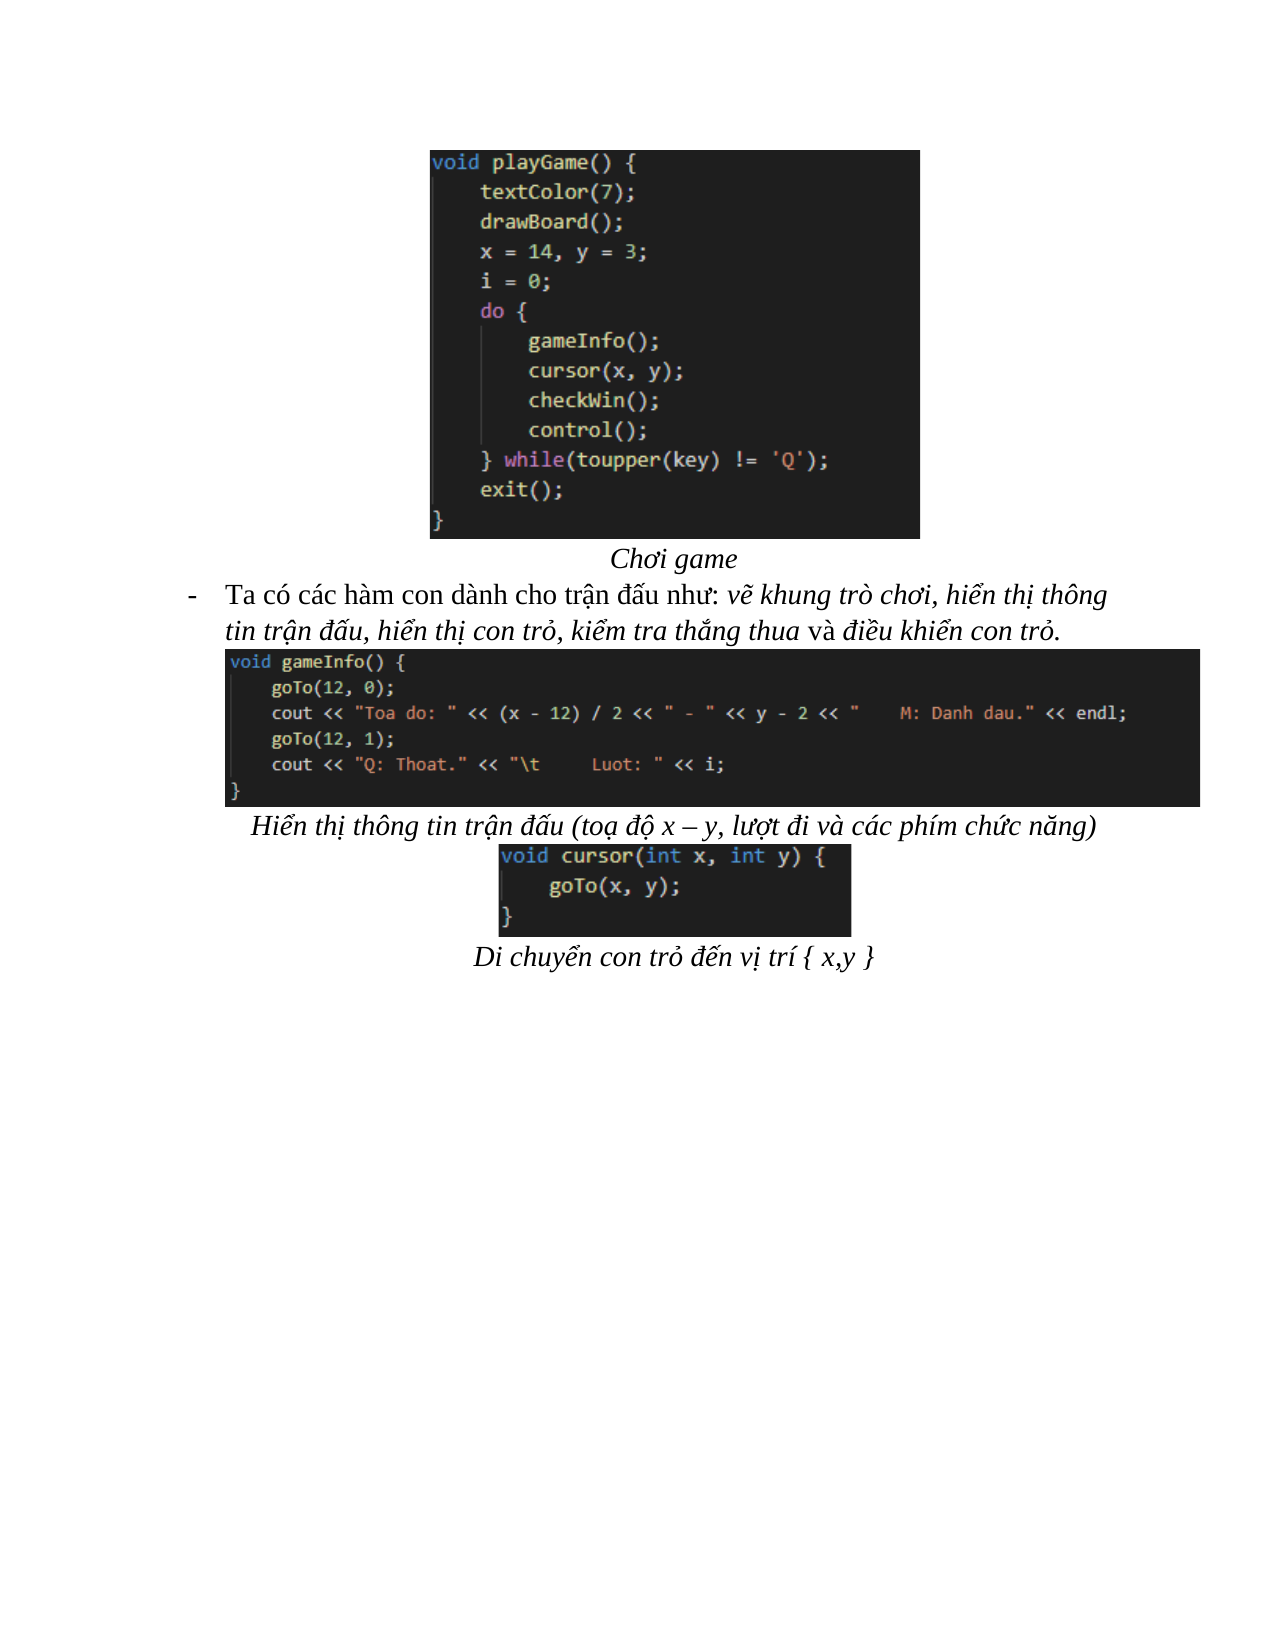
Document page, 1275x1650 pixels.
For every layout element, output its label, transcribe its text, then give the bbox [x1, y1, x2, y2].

list Di chuyển con trỏ đến vị trí { x,y } [225, 939, 1125, 973]
list Hiển thị thông tin trận đấu (toạ độ x – y, lượt đi và các phím chức năng) [225, 808, 1125, 842]
picture [498, 844, 852, 937]
picture [429, 150, 921, 539]
picture [225, 649, 1200, 807]
list Ta có các hàm con dành cho trận đấu như: vẽ khung trò chơi, hiển thị thông tin trận đấu, hiển thị con trỏ, kiểm tra thắng thua và điều khiển con trỏ. [187, 577, 1125, 647]
list Chơi game [225, 541, 1125, 575]
